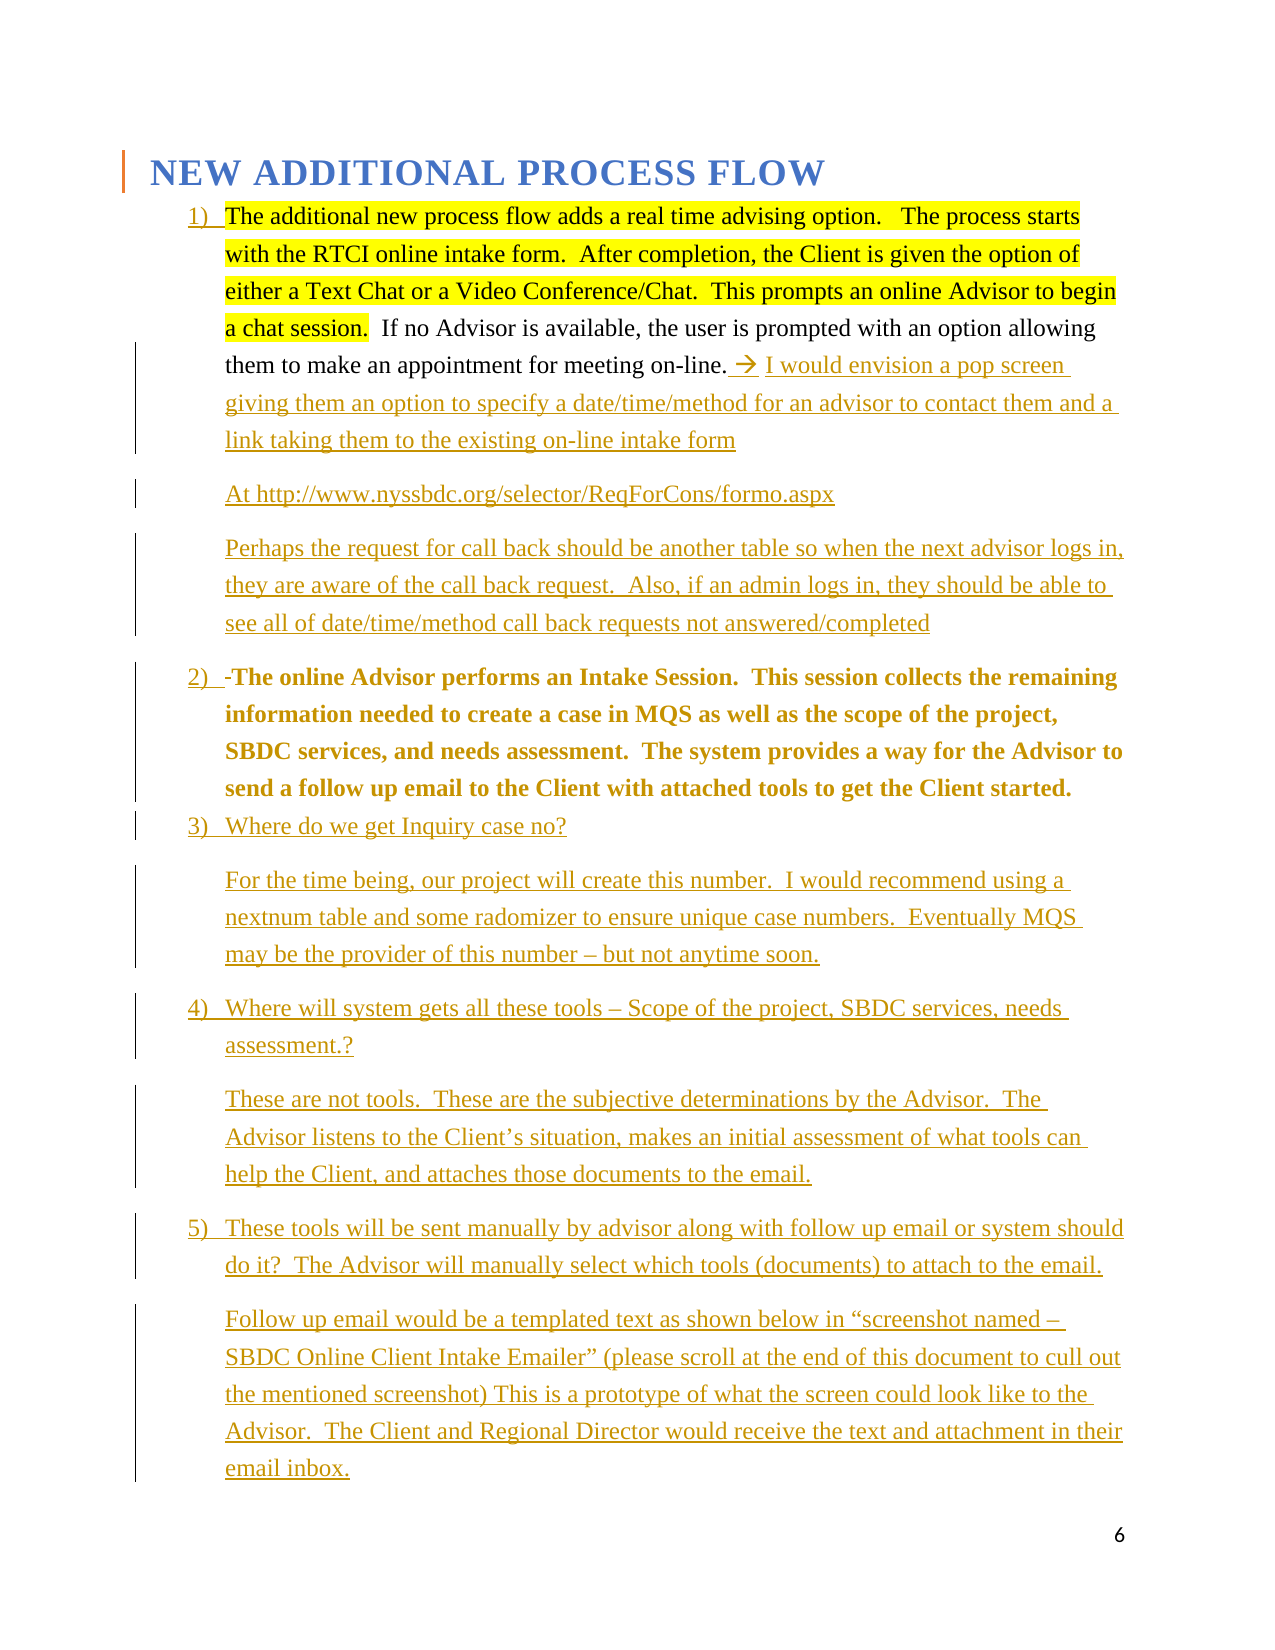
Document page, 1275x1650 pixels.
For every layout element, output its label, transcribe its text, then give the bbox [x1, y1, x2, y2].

subtitle New Additional Process flow [150, 150, 1125, 193]
list The additional new process flow adds a real time advising option. The process starts with the RTCI online intake form. After completion, the Client is given the option of either a Text Chat or a Video Conference/Chat. This prompts an online Advisor to begin a chat session. If no Advisor is available, the user is prompted with an option allowing them to make an appointment for meeting on-line. [187, 201, 1125, 454]
list The online Advisor performs an Intake Session. This session collects the remaining information needed to create a case in MQS as well as the scope of the project, SBDC services, and needs assessment. The system provides a way for the Advisor to send a follow up email to the Client with attached tools to get the Client started. [187, 662, 1125, 802]
